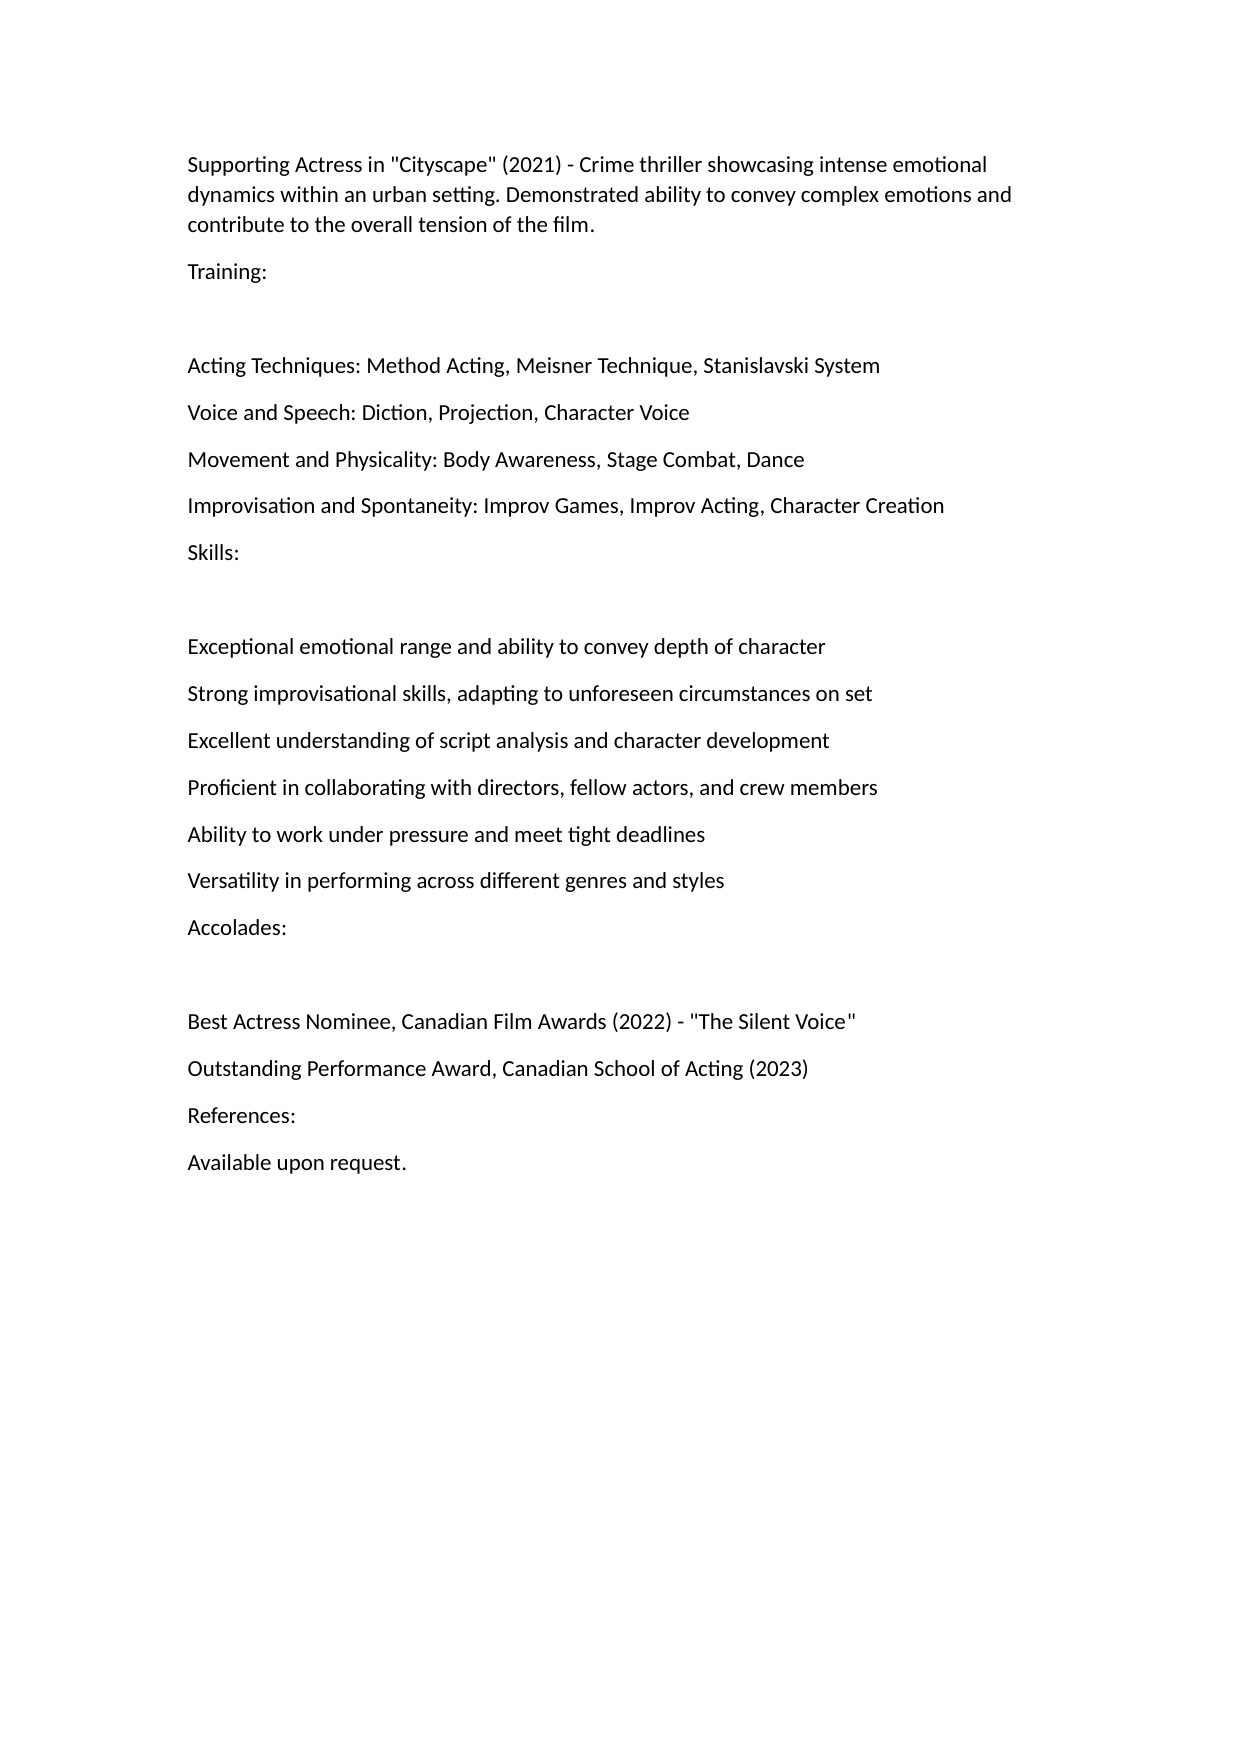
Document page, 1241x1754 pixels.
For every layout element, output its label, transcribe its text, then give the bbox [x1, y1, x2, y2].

text Best Actress Nominee, Canadian Film Awards (2022) - "The Silent Voice" [187, 1007, 1053, 1035]
text Improvisation and Spontaneity: Improv Games, Improv Acting, Character Creation [187, 492, 1053, 520]
text Skills: [187, 538, 1053, 567]
text Available upon request. [187, 1148, 1053, 1176]
text Ability to work under pressure and meet tight deadlines [187, 820, 1053, 848]
text Training: [187, 257, 1053, 285]
text Voice and Speech: Diction, Projection, Character Voice [187, 398, 1053, 426]
text Acting Techniques: Method Acting, Meisner Technique, Stanislavski System [187, 351, 1053, 379]
text Outstanding Performance Award, Canadian School of Acting (2023) [187, 1054, 1053, 1082]
text Accolades: [187, 913, 1053, 942]
text Excellent understanding of script analysis and character development [187, 726, 1053, 754]
text Exceptional emotional range and ability to convey depth of character [187, 632, 1053, 660]
text References: [187, 1101, 1053, 1129]
text Versatility in performing across different genres and styles [187, 867, 1053, 895]
text Movement and Physicality: Body Awareness, Stage Combat, Dance [187, 445, 1053, 473]
text Proficient in collaborating with directors, fellow actors, and crew members [187, 773, 1053, 801]
text Strong improvisational skills, adapting to unforeseen circumstances on set [187, 679, 1053, 707]
text Supporting Actress in "Cityscape" (2021) - Crime thriller showcasing intense emotional dynamics within an urban setting. Demonstrated ability to convey complex emotions and contribute to the overall tension of the film. [187, 150, 1053, 238]
